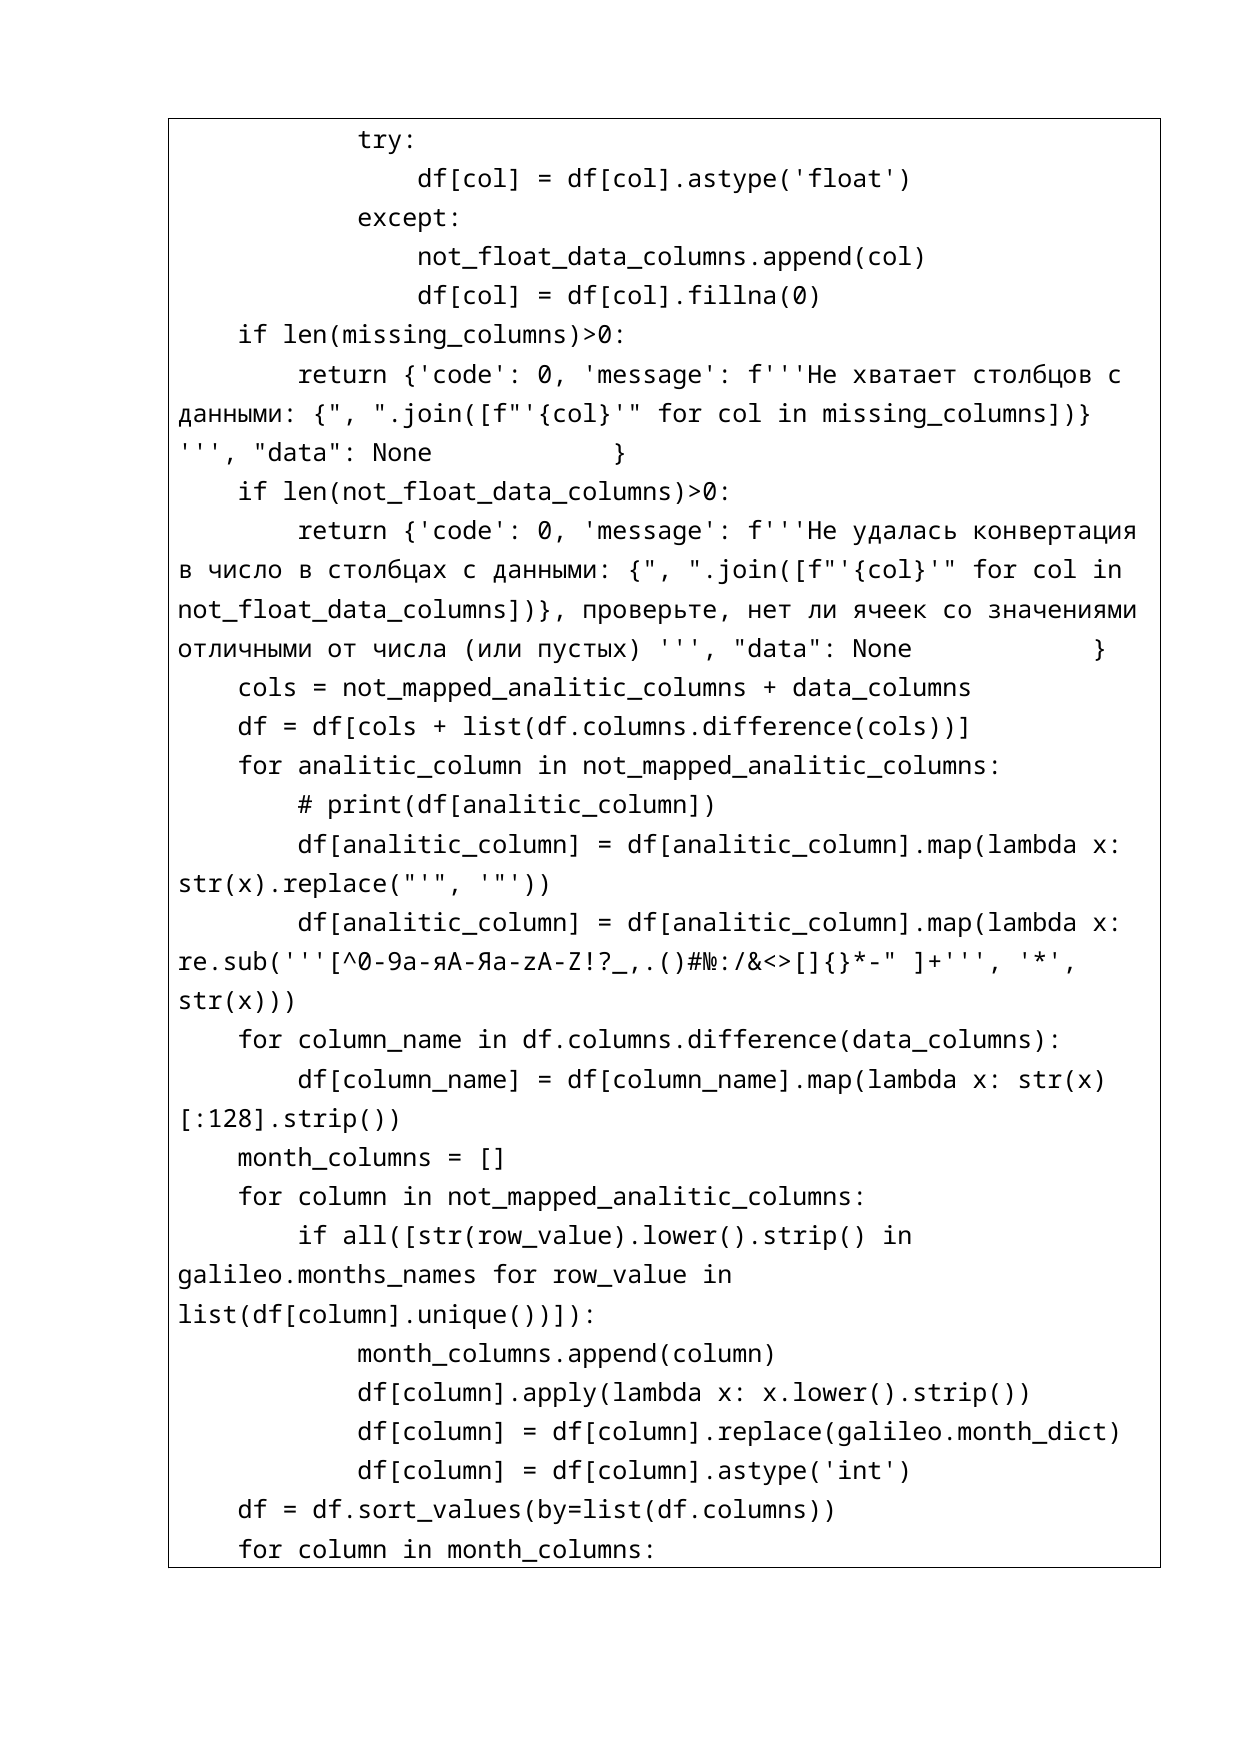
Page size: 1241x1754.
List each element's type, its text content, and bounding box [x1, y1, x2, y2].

text df[analitic_column] = df[analitic_column].map(lambda x: str(x).replace("'", '"')) [169, 823, 1160, 899]
text for column in not_mapped_analitic_columns: [169, 1176, 1160, 1213]
text return {'code': 0, 'message': f'''Не удалась конвертация в число в столбцах с данными: {", ".join([f"'{col}'" for col in not_float_data_columns])}, проверьте, нет ли ячеек со значениями отличными от числа (или пустых) ''', "data": None } [169, 510, 1160, 664]
text df[col] = df[col].fillna(0) [169, 275, 1160, 312]
text month_columns = [] [169, 1136, 1160, 1174]
text except: [169, 196, 1160, 234]
text return {'code': 0, 'message': f'''Не хватает столбцов с данными: {", ".join([f"'{col}'" for col in missing_columns])} ''', "data": None } [169, 353, 1160, 469]
text df = df[cols + list(df.columns.difference(cols))] [169, 706, 1160, 743]
text # print(df[analitic_column]) [169, 784, 1160, 821]
text df[column] = df[column].astype('int') [169, 1450, 1160, 1487]
text if all([str(row_value).lower().strip() in galileo.months_names for row_value in list(df[column].unique())]): [169, 1215, 1160, 1330]
text df[column].apply(lambda x: x.lower().strip()) [169, 1371, 1160, 1409]
text df[analitic_column] = df[analitic_column].map(lambda x: re.sub('''[^0-9а-яА-Яa-zA-Z!?_,.()#№:/&<>[]{}*-" ]+''', '*', str(x))) [169, 901, 1160, 1017]
text if len(not_float_data_columns)>0: [169, 471, 1160, 508]
text df[column_name] = df[column_name].map(lambda x: str(x)[:128].strip()) [169, 1058, 1160, 1134]
text if len(missing_columns)>0: [169, 314, 1160, 351]
text month_columns.append(column) [169, 1332, 1160, 1369]
text for column in month_columns: [169, 1528, 1160, 1567]
text df[column] = df[column].replace(galileo.month_dict) [169, 1411, 1160, 1448]
text try: [169, 119, 1160, 155]
text cols = not_mapped_analitic_columns + data_columns [169, 666, 1160, 704]
text not_float_data_columns.append(col) [169, 236, 1160, 273]
text df = df.sort_values(by=list(df.columns)) [169, 1489, 1160, 1526]
text df[col] = df[col].astype('float') [169, 157, 1160, 194]
text for analitic_column in not_mapped_analitic_columns: [169, 745, 1160, 782]
text for column_name in df.columns.difference(data_columns): [169, 1019, 1160, 1056]
